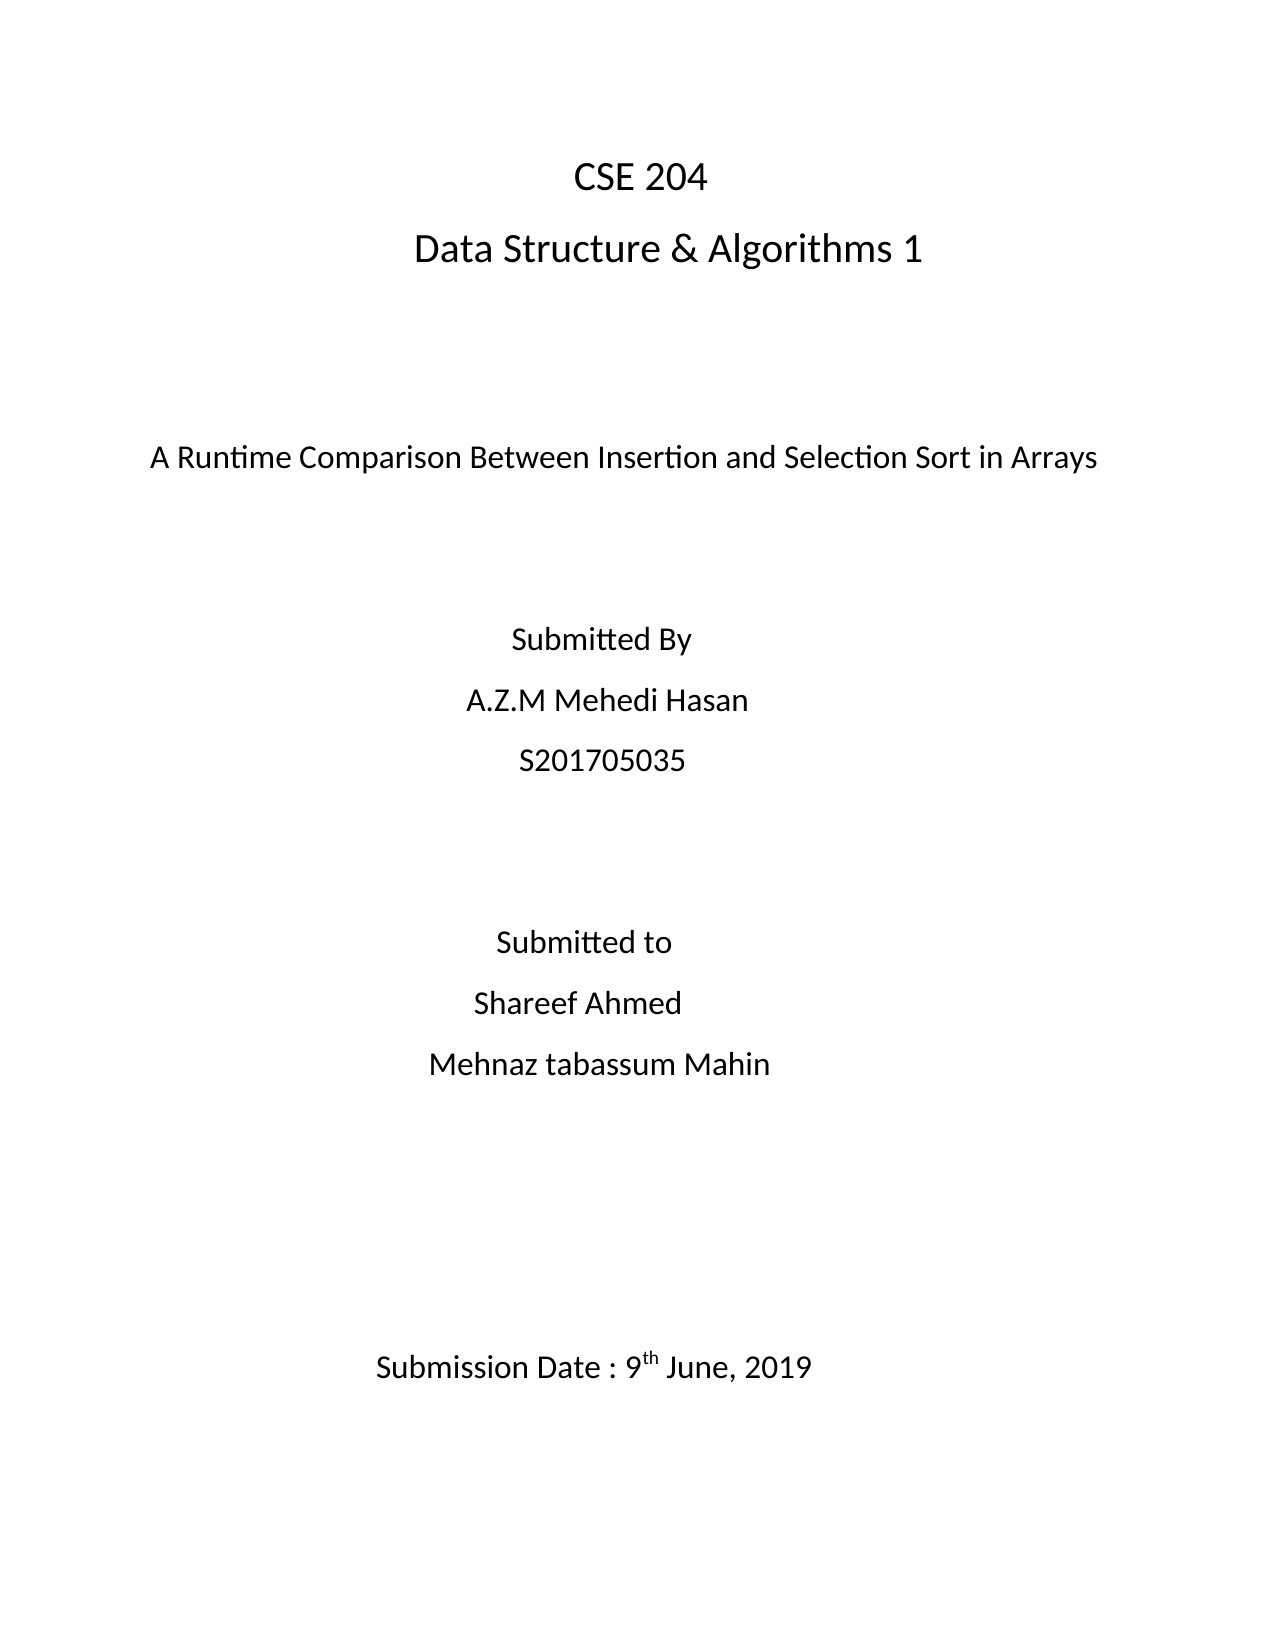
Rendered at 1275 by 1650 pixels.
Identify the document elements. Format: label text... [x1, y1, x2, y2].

text Mehnaz tabassum Mahin [150, 1042, 1125, 1083]
text Submitted to [150, 921, 1125, 962]
text A.Z.M Mehedi Hasan [150, 679, 1125, 719]
text A Runtime Comparison Between Insertion and Selection Sort in Arrays [150, 436, 1125, 477]
text Submission Date : 9th June, 2019 [150, 1346, 1125, 1386]
text S201705035 [150, 739, 1125, 780]
text Data Structure & Algorithms 1 [150, 222, 1125, 272]
text CSE 204 [150, 150, 1125, 201]
text Submitted By [150, 618, 1125, 659]
text Shareef Ahmed [150, 982, 1125, 1023]
